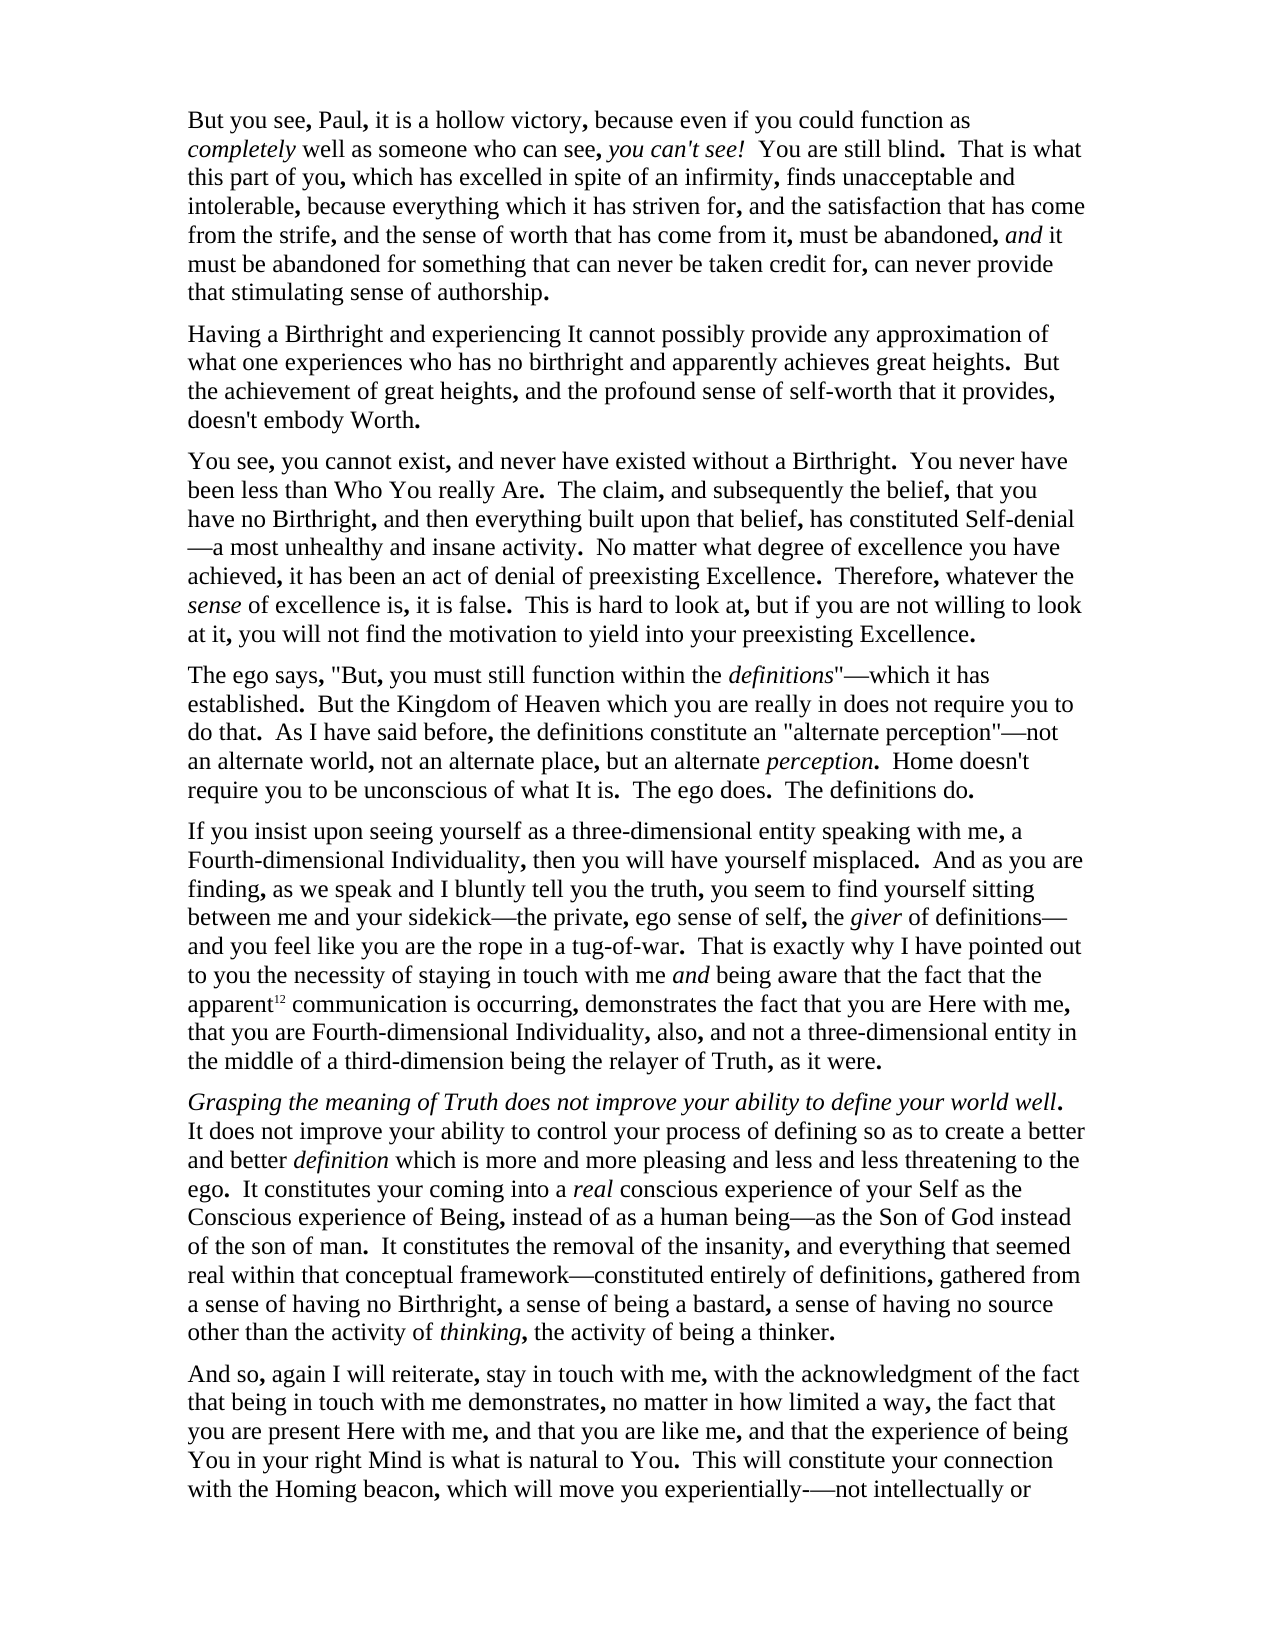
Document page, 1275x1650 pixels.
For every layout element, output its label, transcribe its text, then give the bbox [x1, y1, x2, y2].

text But you see, Paul, it is a hollow victory, because even if you could function as completely well as someone who can see, you can't see! You are still blind. That is what this part of you, which has excelled in spite of an infirmity, finds unacceptable and intolerable, because everything which it has striven for, and the satisfaction that has come from the strife, and the sense of worth that has come from it, must be abandoned, and it must be abandoned for something that can never be taken credit for, can never provide that stimulating sense of authorship. [187, 105, 1087, 306]
text You see, you cannot exist, and never have existed without a Birthright. You never have been less than Who You really Are. The claim, and subsequently the belief, that you have no Birthright, and then everything built upon that belief, has constituted Self-denial—a most unhealthy and insane activity. No matter what degree of excellence you have achieved, it has been an act of denial of preexisting Excellence. Therefore, whatever the sense of excellence is, it is false. This is hard to look at, but if you are not willing to look at it, you will not find the motivation to yield into your preexisting Excellence. [187, 446, 1087, 647]
text Having a Birthright and experiencing It cannot possibly provide any approximation of what one experiences who has no birthright and apparently achieves great heights. But the achievement of great heights, and the profound sense of self-worth that it provides, doesn't embody Worth. [187, 319, 1087, 434]
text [187, 1359, 1087, 1502]
text The ego says, "But, you must still function within the definitions"—which it has established. But the Kingdom of Heaven which you are really in does not require you to do that. As I have said before, the definitions constitute an "alternate perception"—not an alternate world, not an alternate place, but an alternate perception. Home doesn't require you to be unconscious of what It is. The ego does. The definitions do. [187, 660, 1087, 804]
text Grasping the meaning of Truth does not improve your ability to define your world well. It does not improve your ability to control your process of defining so as to create a better and better definition which is more and more pleasing and less and less threatening to the ego. It constitutes your coming into a real conscious experience of your Self as the Conscious experience of Being, instead of as a human being—as the Son of God instead of the son of man. It constitutes the removal of the insanity, and everything that seemed real within that conceptual framework—constituted entirely of definitions, gathered from a sense of having no Birthright, a sense of being a bastard, a sense of having no source other than the activity of thinking, the activity of being a thinker. [187, 1087, 1087, 1346]
text If you insist upon seeing yourself as a three-dimensional entity speaking with me, a Fourth-dimensional Individuality, then you will have yourself misplaced. And as you are finding, as we speak and I bluntly tell you the truth, you seem to find yourself sitting between me and your sidekick—the private, ego sense of self, the giver of definitions—and you feel like you are the rope in a tug-of-war. That is exactly why I have pointed out to you the necessity of staying in touch with me and being aware that the fact that the apparent12 communication is occurring, demonstrates the fact that you are Here with me, that you are Fourth-dimensional Individuality, also, and not a three-dimensional entity in the middle of a third-dimension being the relayer of Truth, as it were. [187, 816, 1087, 1075]
